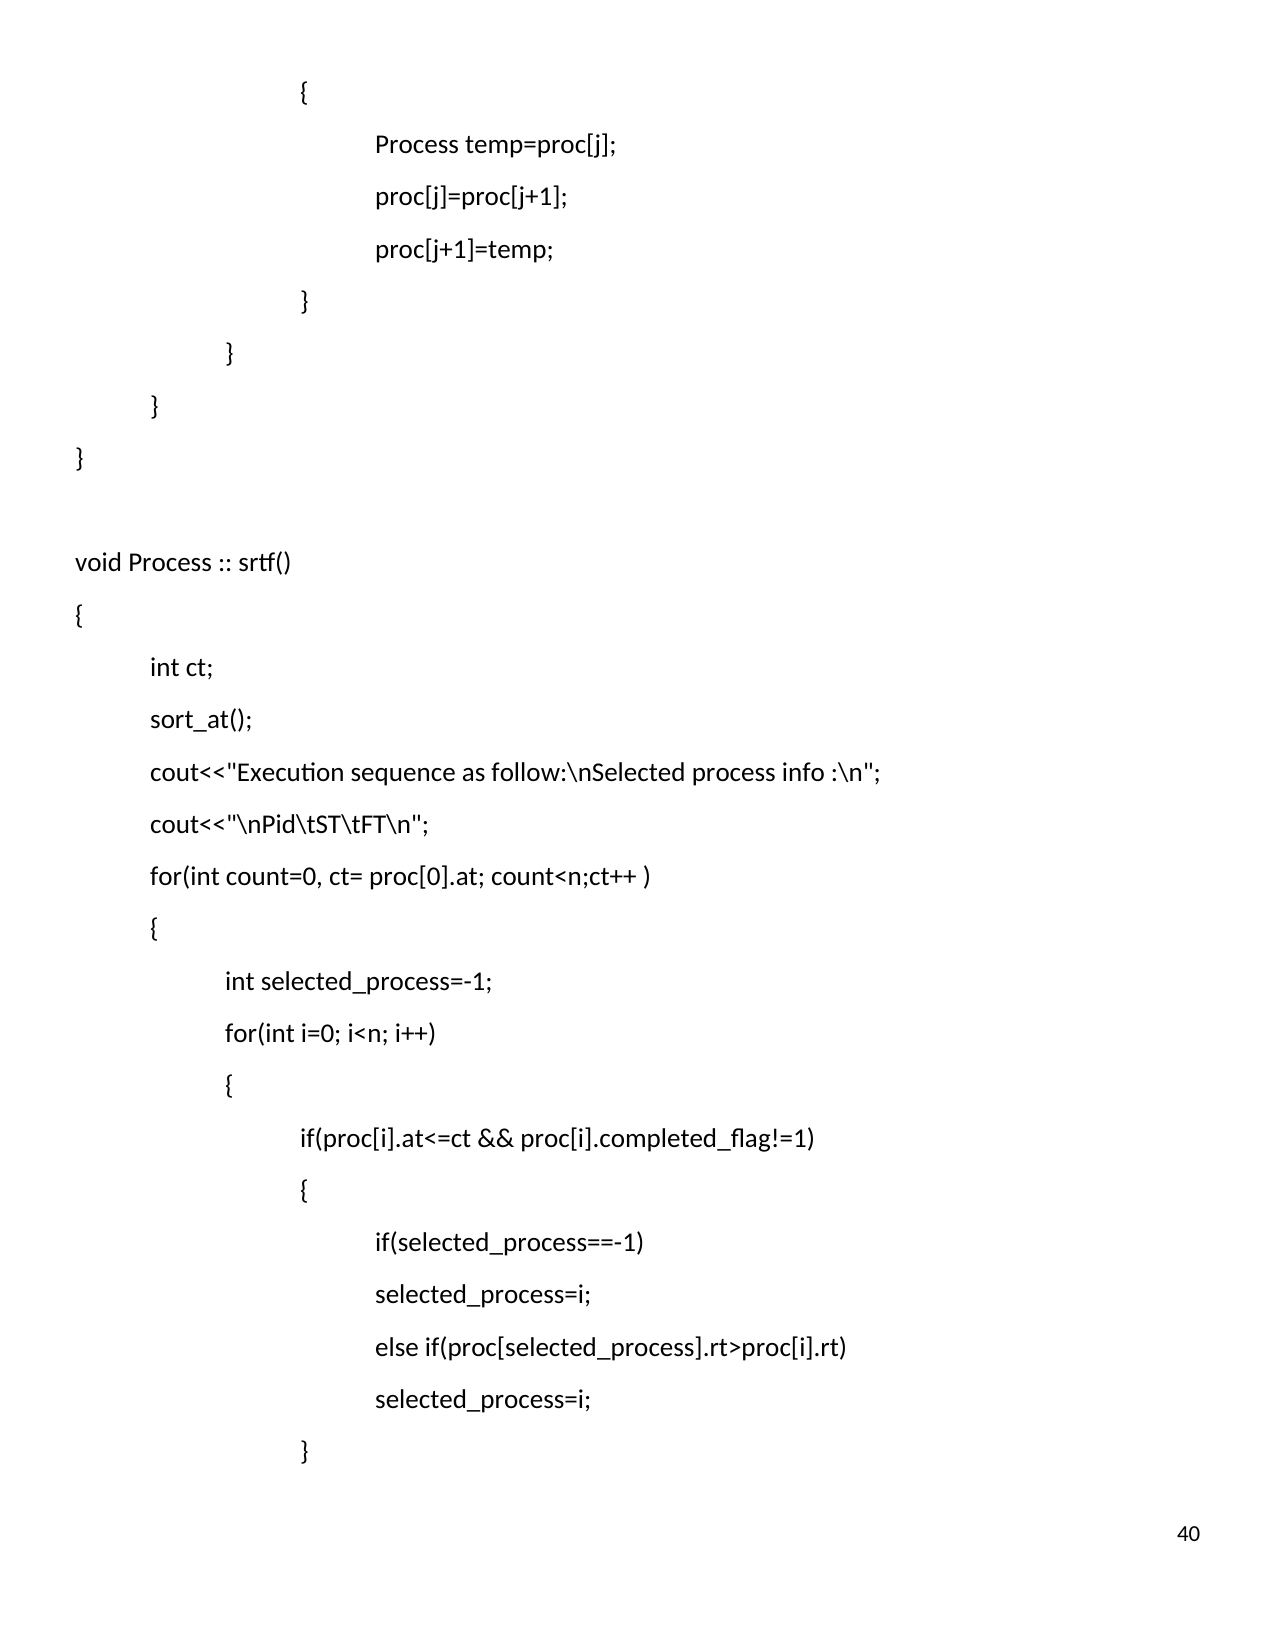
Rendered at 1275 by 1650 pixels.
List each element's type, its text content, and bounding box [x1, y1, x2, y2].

text selected_process=i; [75, 1278, 1200, 1311]
text cout<<"Execution sequence as follow:\nSelected process info :\n"; [75, 755, 1200, 788]
text for(int count=0, ct= proc[0].at; count<n;ct++ ) [75, 859, 1200, 892]
text } [75, 389, 1200, 422]
text if(selected_process==-1) [75, 1225, 1200, 1258]
text } [75, 1434, 1200, 1468]
text Process temp=proc[j]; [75, 127, 1200, 160]
text { [75, 1068, 1200, 1102]
text for(int i=0; i<n; i++) [75, 1016, 1200, 1049]
text } [75, 284, 1200, 317]
text proc[j+1]=temp; [75, 232, 1200, 265]
text proc[j]=proc[j+1]; [75, 179, 1200, 213]
text cout<<"\nPid\tST\tFT\n"; [75, 807, 1200, 840]
text else if(proc[selected_process].rt>proc[i].rt) [75, 1330, 1200, 1363]
text int selected_process=-1; [75, 964, 1200, 997]
text { [75, 1173, 1200, 1206]
text int ct; [75, 650, 1200, 683]
text { [75, 598, 1200, 631]
text void Process :: srtf() [75, 546, 1200, 579]
text selected_process=i; [75, 1382, 1200, 1415]
text if(proc[i].at<=ct && proc[i].completed_flag!=1) [75, 1121, 1200, 1154]
text { [75, 75, 1200, 108]
text } [75, 336, 1200, 369]
text { [75, 912, 1200, 945]
text } [75, 441, 1200, 474]
text sort_at(); [75, 702, 1200, 736]
